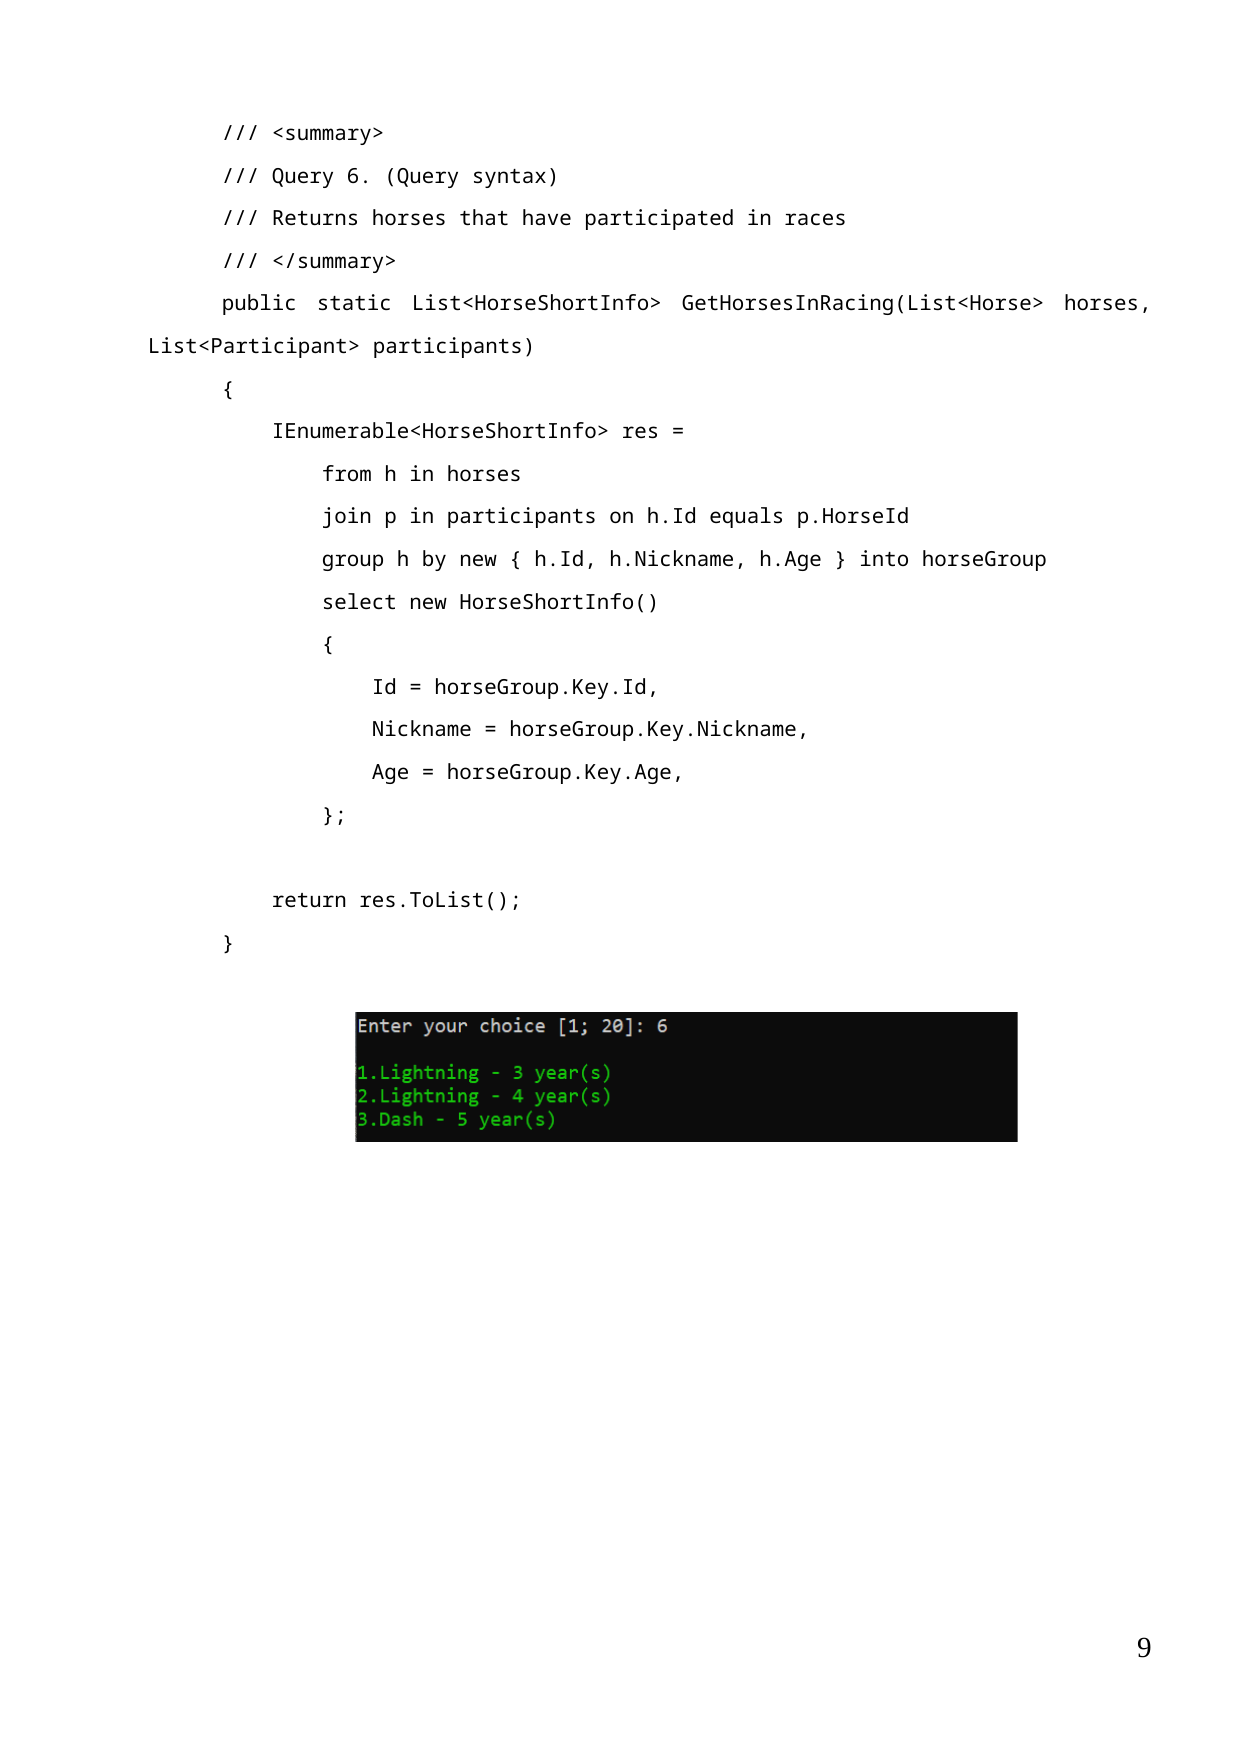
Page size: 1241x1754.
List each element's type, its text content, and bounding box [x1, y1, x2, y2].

text /// <summary> [148, 118, 1152, 147]
picture [355, 1012, 1018, 1142]
text Nickname = horseGroup.Key.Nickname, [148, 714, 1152, 743]
text select new HorseShortInfo() [148, 587, 1152, 615]
text Id = horseGroup.Key.Id, [148, 672, 1152, 700]
text }; [148, 800, 1152, 828]
text { [148, 374, 1152, 402]
text } [148, 928, 1152, 956]
text return res.ToList(); [148, 885, 1152, 913]
text group h by new { h.Id, h.Nickname, h.Age } into horseGroup [148, 544, 1152, 573]
text public static List<HorseShortInfo> GetHorsesInRacing(List<Horse> horses, List<Participant> participants) [148, 288, 1152, 359]
text from h in horses [148, 459, 1152, 487]
text /// </summary> [148, 246, 1152, 274]
text { [148, 629, 1152, 658]
text join p in participants on h.Id equals p.HorseId [148, 502, 1152, 530]
text /// Returns horses that have participated in races [148, 203, 1152, 232]
text /// Query 6. (Query syntax) [148, 161, 1152, 189]
text Age = horseGroup.Key.Age, [148, 757, 1152, 786]
text IEnumerable<HorseShortInfo> res = [148, 416, 1152, 445]
